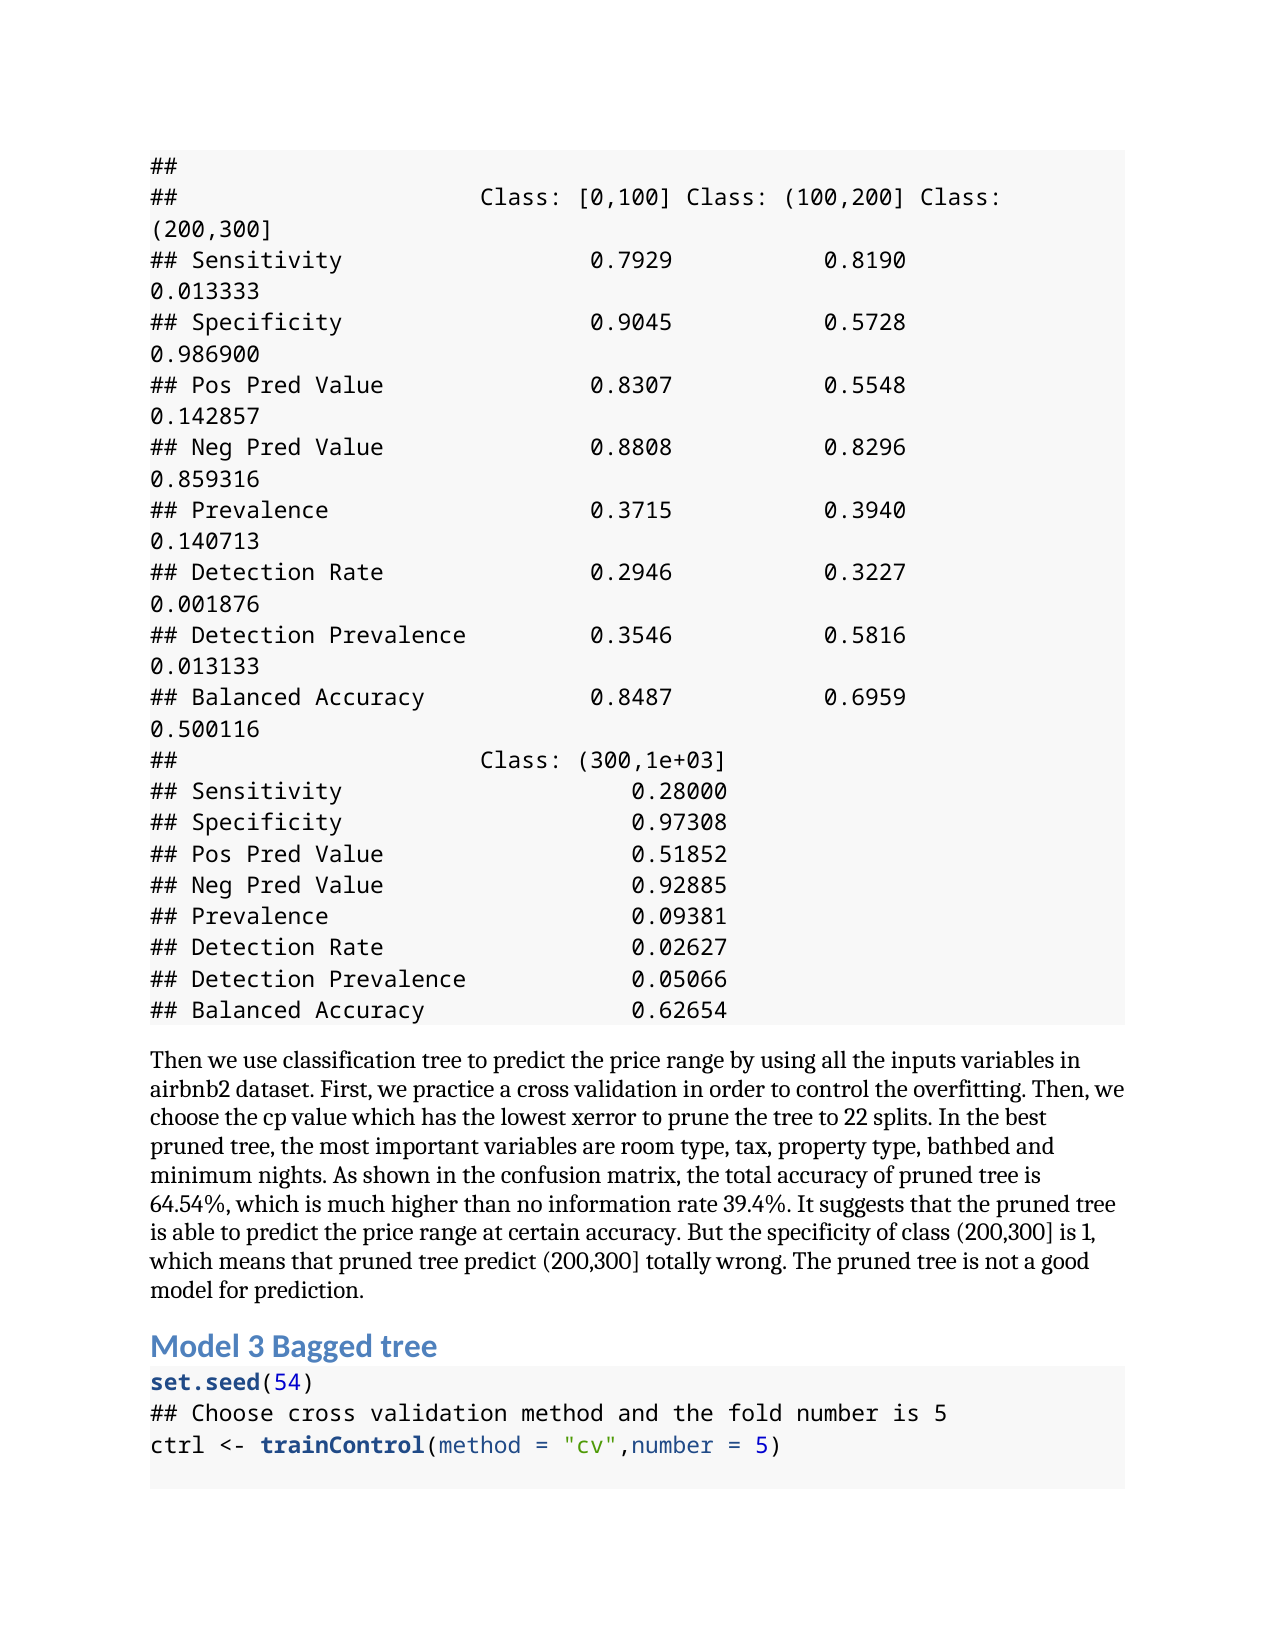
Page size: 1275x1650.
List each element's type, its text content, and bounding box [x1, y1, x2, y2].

text Then we use classification tree to predict the price range by using all the inputs variables in airbnb2 dataset. First, we practice a cross validation in order to control the overfitting. Then, we choose the cp value which has the lowest xerror to prune the tree to 22 splits. In the best pruned tree, the most important variables are room type, tax, property type, bathbed and minimum nights. As shown in the confusion matrix, the total accuracy of pruned tree is 64.54%, which is much higher than no information rate 39.4%. It suggests that the pruned tree is able to predict the price range at certain accuracy. But the specificity of class (200,300] is 1, which means that pruned tree predict (200,300] totally wrong. The pruned tree is not a good model for prediction. [150, 1046, 1125, 1304]
subtitle Model 3 Bagged tree [150, 1325, 1125, 1366]
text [150, 1366, 1125, 1489]
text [150, 150, 1125, 1025]
